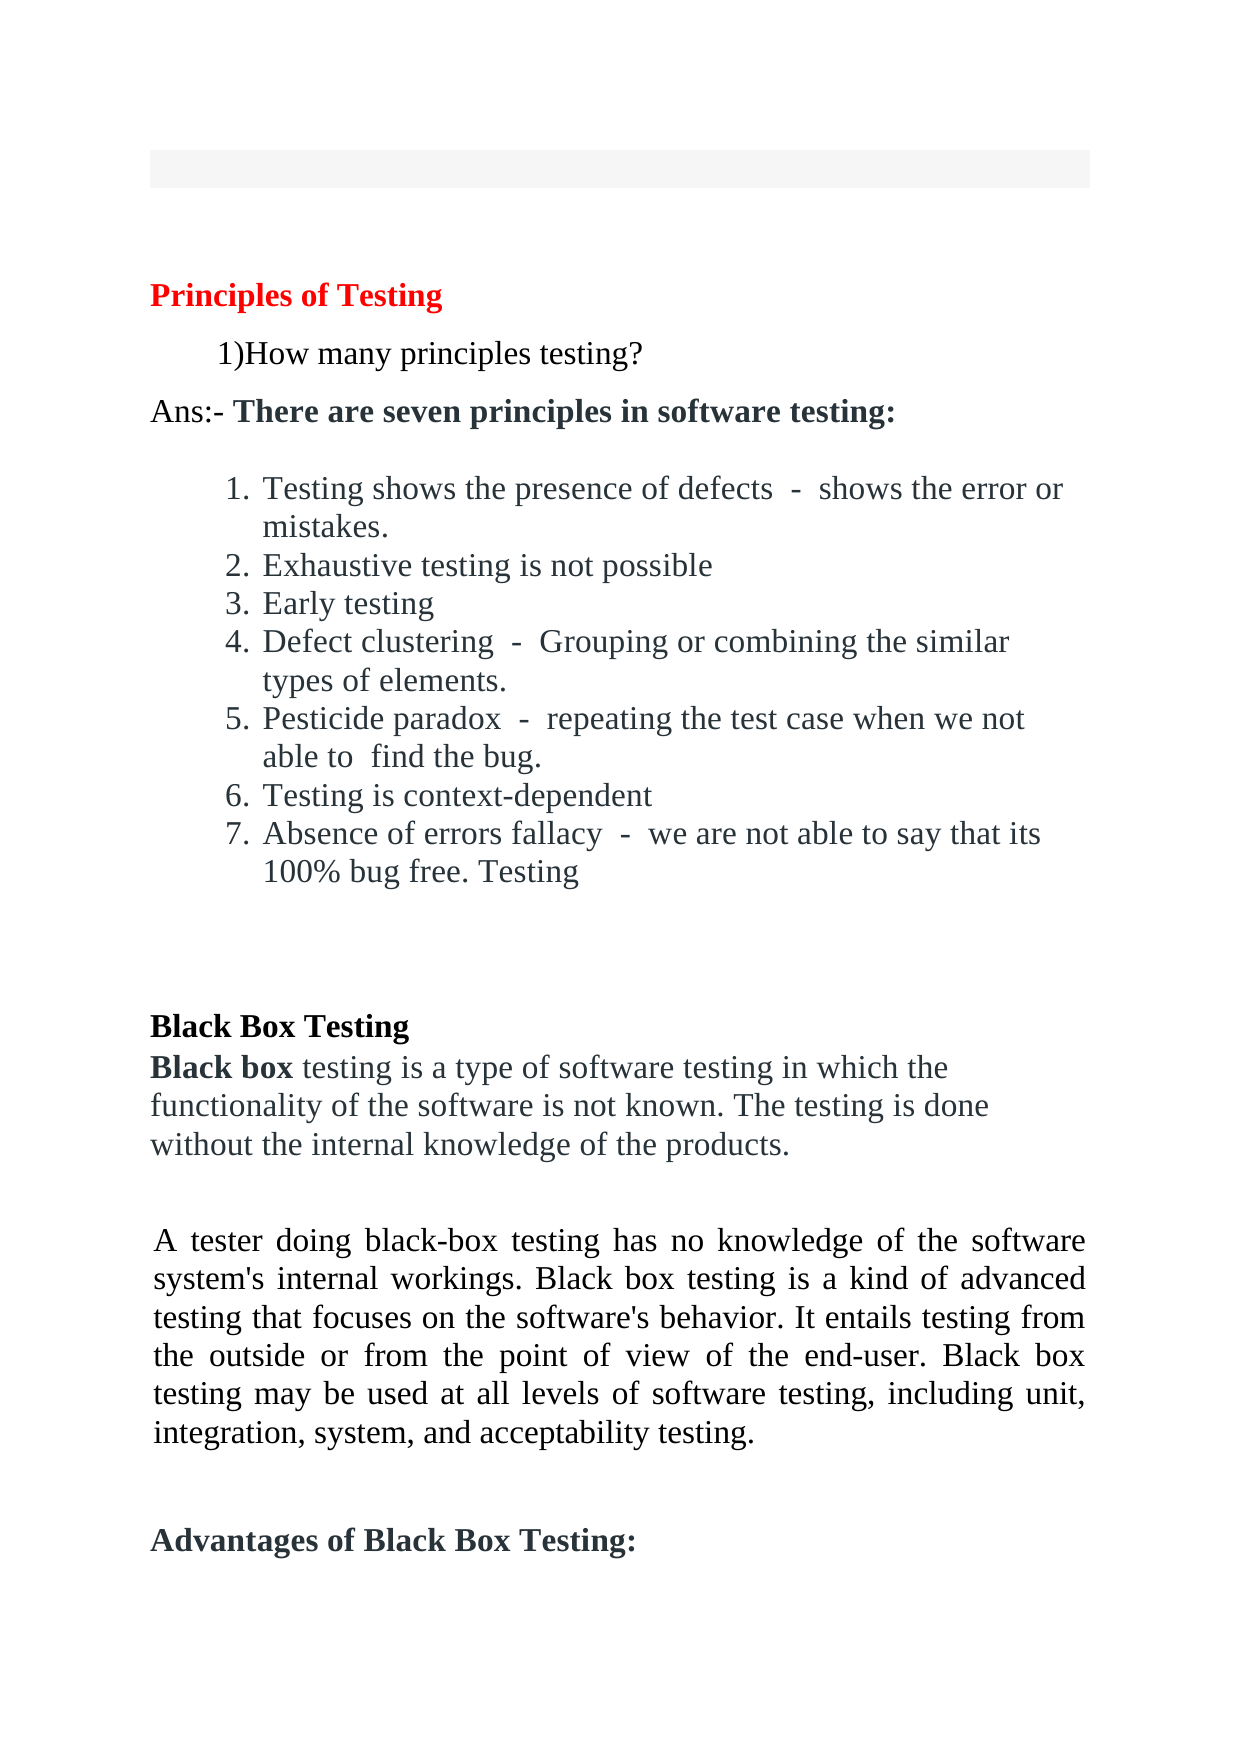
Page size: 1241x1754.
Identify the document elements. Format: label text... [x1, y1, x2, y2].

text Ans:- There are seven principles in software testing: [150, 392, 1090, 468]
text Principles of Testing [150, 276, 1090, 314]
list Absence of errors fallacy - we are not able to say that its 100% bug free. Testing [225, 813, 1090, 890]
text Advantages of Black Box Testing: [150, 1520, 1090, 1558]
text Black box testing is a type of software testing in which the functionality of the software is not known. The testing is done without the internal knowledge of the products. [150, 1047, 1090, 1162]
text A tester doing black-box testing has no knowledge of the software system's internal workings. Black box testing is a kind of advanced testing that focuses on the software's behavior. It entails testing from the outside or from the point of view of the end-user. Black box testing may be used at all levels of software testing, including unit, integration, system, and acceptability testing. [153, 1220, 1087, 1450]
list Defect clustering - Grouping or combining the similar types of elements. [225, 622, 1090, 698]
subtitle Black Box Testing [150, 1006, 1090, 1044]
text 1)How many principles testing? [150, 333, 1090, 372]
list Testing is context-dependent [225, 775, 1090, 813]
list Early testing [225, 583, 1090, 622]
list Testing shows the presence of defects - shows the error or mistakes. [225, 468, 1090, 545]
list Exhaustive testing is not possible [225, 545, 1090, 583]
list Pesticide paradox - repeating the test case when we not able to find the bug. [225, 698, 1090, 775]
